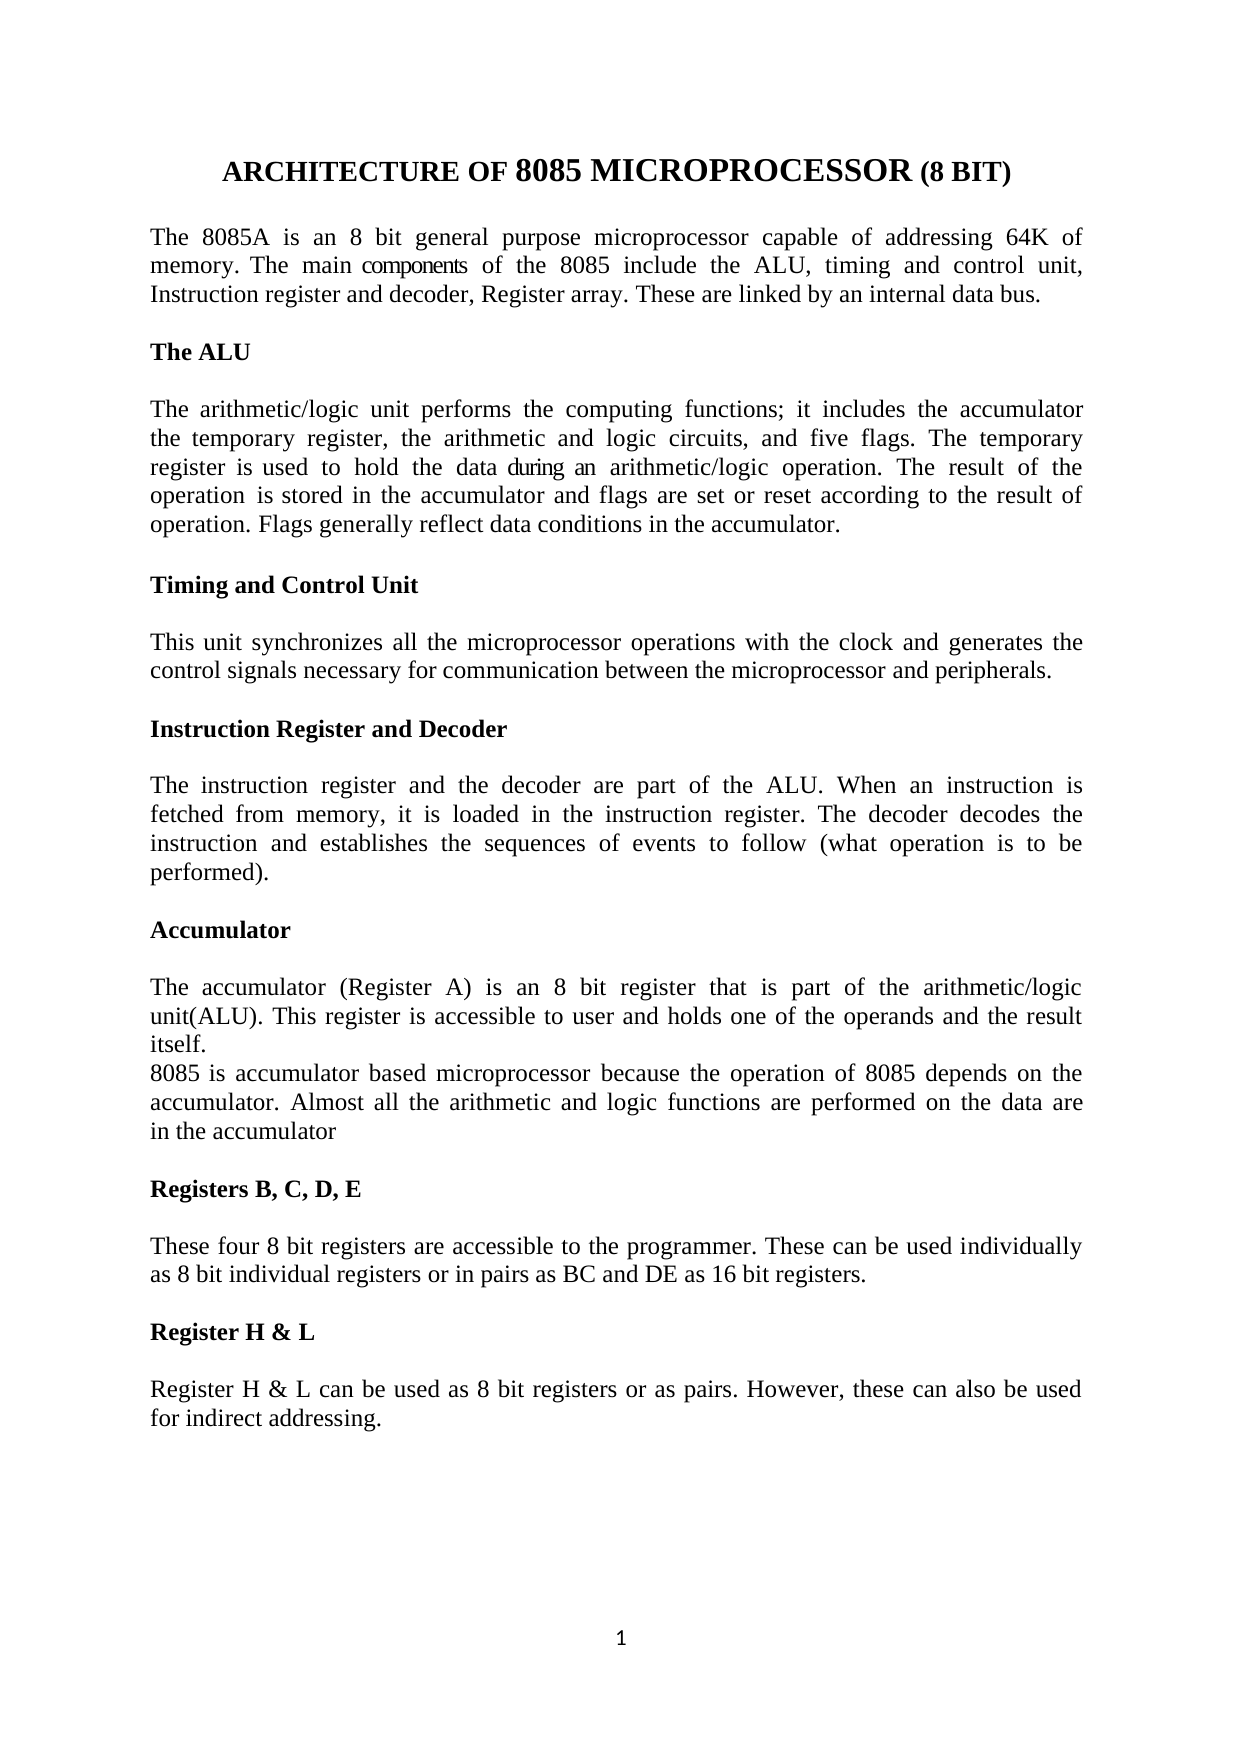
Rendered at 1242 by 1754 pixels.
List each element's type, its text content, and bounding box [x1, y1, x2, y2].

text Registers B, C, D, E [150, 1174, 384, 1202]
text These four 8 bit registers are accessible to the programmer. These can be used individually as 8 bit individual registers or in pairs as BC and DE as 16 bit registers. [150, 1231, 1083, 1288]
text Instruction Register and Decoder [150, 714, 572, 742]
text This unit synchronizes all the microprocessor operations with the clock and generates the control signals necessary for communication between the microprocessor and peripherals. [150, 627, 1083, 684]
text Timing and Control Unit [150, 570, 534, 599]
text The 8085A is an 8 bit general purpose microprocessor capable of addressing 64K of memory. The main components of the 8085 include the ALU, timing and control unit, Instruction register and decoder, Register array. These are linked by an internal data bus. [150, 222, 1083, 308]
text 8085 is accumulator based microprocessor because the operation of 8085 depends on the accumulator. Almost all the arithmetic and logic functions are performed on the data are in the accumulator [150, 1058, 1083, 1144]
text The ALU [150, 337, 366, 366]
text The accumulator (Register A) is an 8 bit register that is part of the arithmetic/logic unit(ALU). This register is accessible to user and holds one of the operands and the result itself. [150, 972, 1083, 1058]
text The instruction register and the decoder are part of the ALU. When an instruction is fetched from memory, it is loaded in the instruction register. The decoder decodes the instruction and establishes the sequences of events to follow (what operation is to be performed). [150, 771, 1083, 886]
text Register H & L can be used as 8 bit registers or as pairs. However, these can also be used for indirect addressing. [150, 1374, 1083, 1432]
text Accumulator [150, 915, 319, 944]
text Register H & L [150, 1317, 469, 1346]
text ARCHITECTURE OF 8085 MICROPROCESSOR (8 BIT) [150, 150, 1083, 188]
text The arithmetic/logic unit performs the computing functions; it includes the accumulator the temporary register, the arithmetic and logic circuits, and five flags. The temporary register is used to hold the data during an arithmetic/logic operation. The result of the operation is stored in the accumulator and flags are set or reset according to the result of operation. Flags generally reflect data conditions in the accumulator. [150, 394, 1083, 538]
